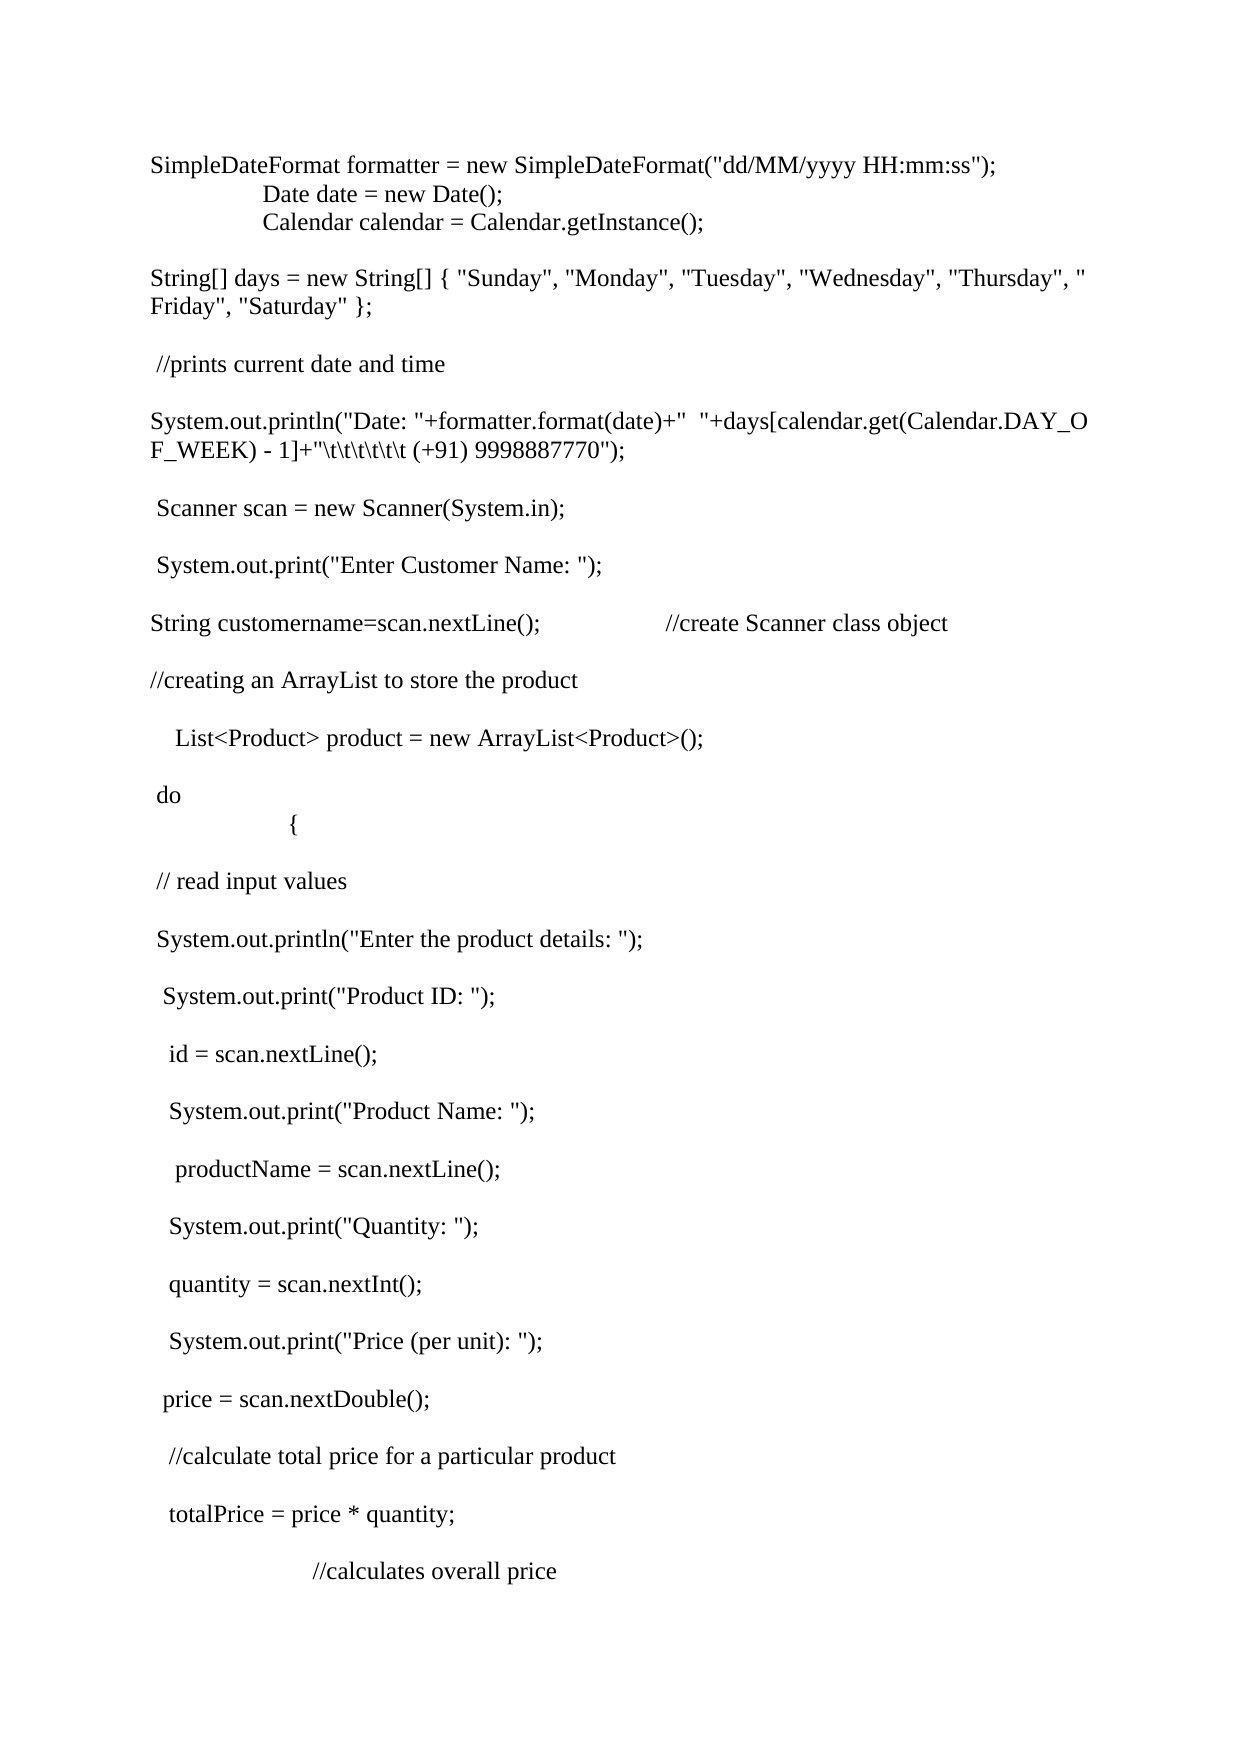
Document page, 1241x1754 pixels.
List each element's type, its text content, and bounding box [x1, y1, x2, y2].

text Date date = new Date(); [150, 179, 1090, 207]
text do [150, 780, 1090, 809]
text //prints current date and time [150, 349, 1090, 378]
text { [150, 809, 1090, 838]
text //calculates overall price [150, 1556, 1090, 1585]
text List<Product> product = new ArrayList<Product>(); [150, 723, 1090, 751]
text Calendar calendar = Calendar.getInstance(); [150, 207, 1090, 236]
text totalPrice = price * quantity; [150, 1499, 1090, 1528]
text //calculate total price for a particular product [150, 1441, 1090, 1470]
text System.out.print("Quantity: "); [150, 1211, 1090, 1240]
text // read input values [150, 866, 1090, 895]
text productName = scan.nextLine(); [150, 1154, 1090, 1183]
text String customername=scan.nextLine(); //create Scanner class object [150, 608, 1090, 636]
text System.out.print("Product Name: "); [150, 1096, 1090, 1125]
text SimpleDateFormat formatter = new SimpleDateFormat("dd/MM/yyyy HH:mm:ss"); [150, 150, 1090, 179]
text System.out.print("Enter Customer Name: "); [150, 550, 1090, 579]
text Scanner scan = new Scanner(System.in); [150, 493, 1090, 521]
text price = scan.nextDouble(); [150, 1384, 1090, 1413]
text quantity = scan.nextInt(); [150, 1269, 1090, 1298]
text String[] days = new String[] { "Sunday", "Monday", "Tuesday", "Wednesday", "Thursday", "Friday", "Saturday" }; [150, 236, 1090, 320]
text //creating an ArrayList to store the product [150, 665, 1090, 694]
text System.out.println("Enter the product details: "); [150, 924, 1090, 953]
text System.out.println("Date: "+formatter.format(date)+" "+days[calendar.get(Calendar.DAY_OF_WEEK) - 1]+"\t\t\t\t\t\t (+91) 9998887770"); [150, 406, 1090, 464]
text System.out.print("Price (per unit): "); [150, 1326, 1090, 1355]
text System.out.print("Product ID: "); [150, 981, 1090, 1010]
text id = scan.nextLine(); [150, 1039, 1090, 1068]
